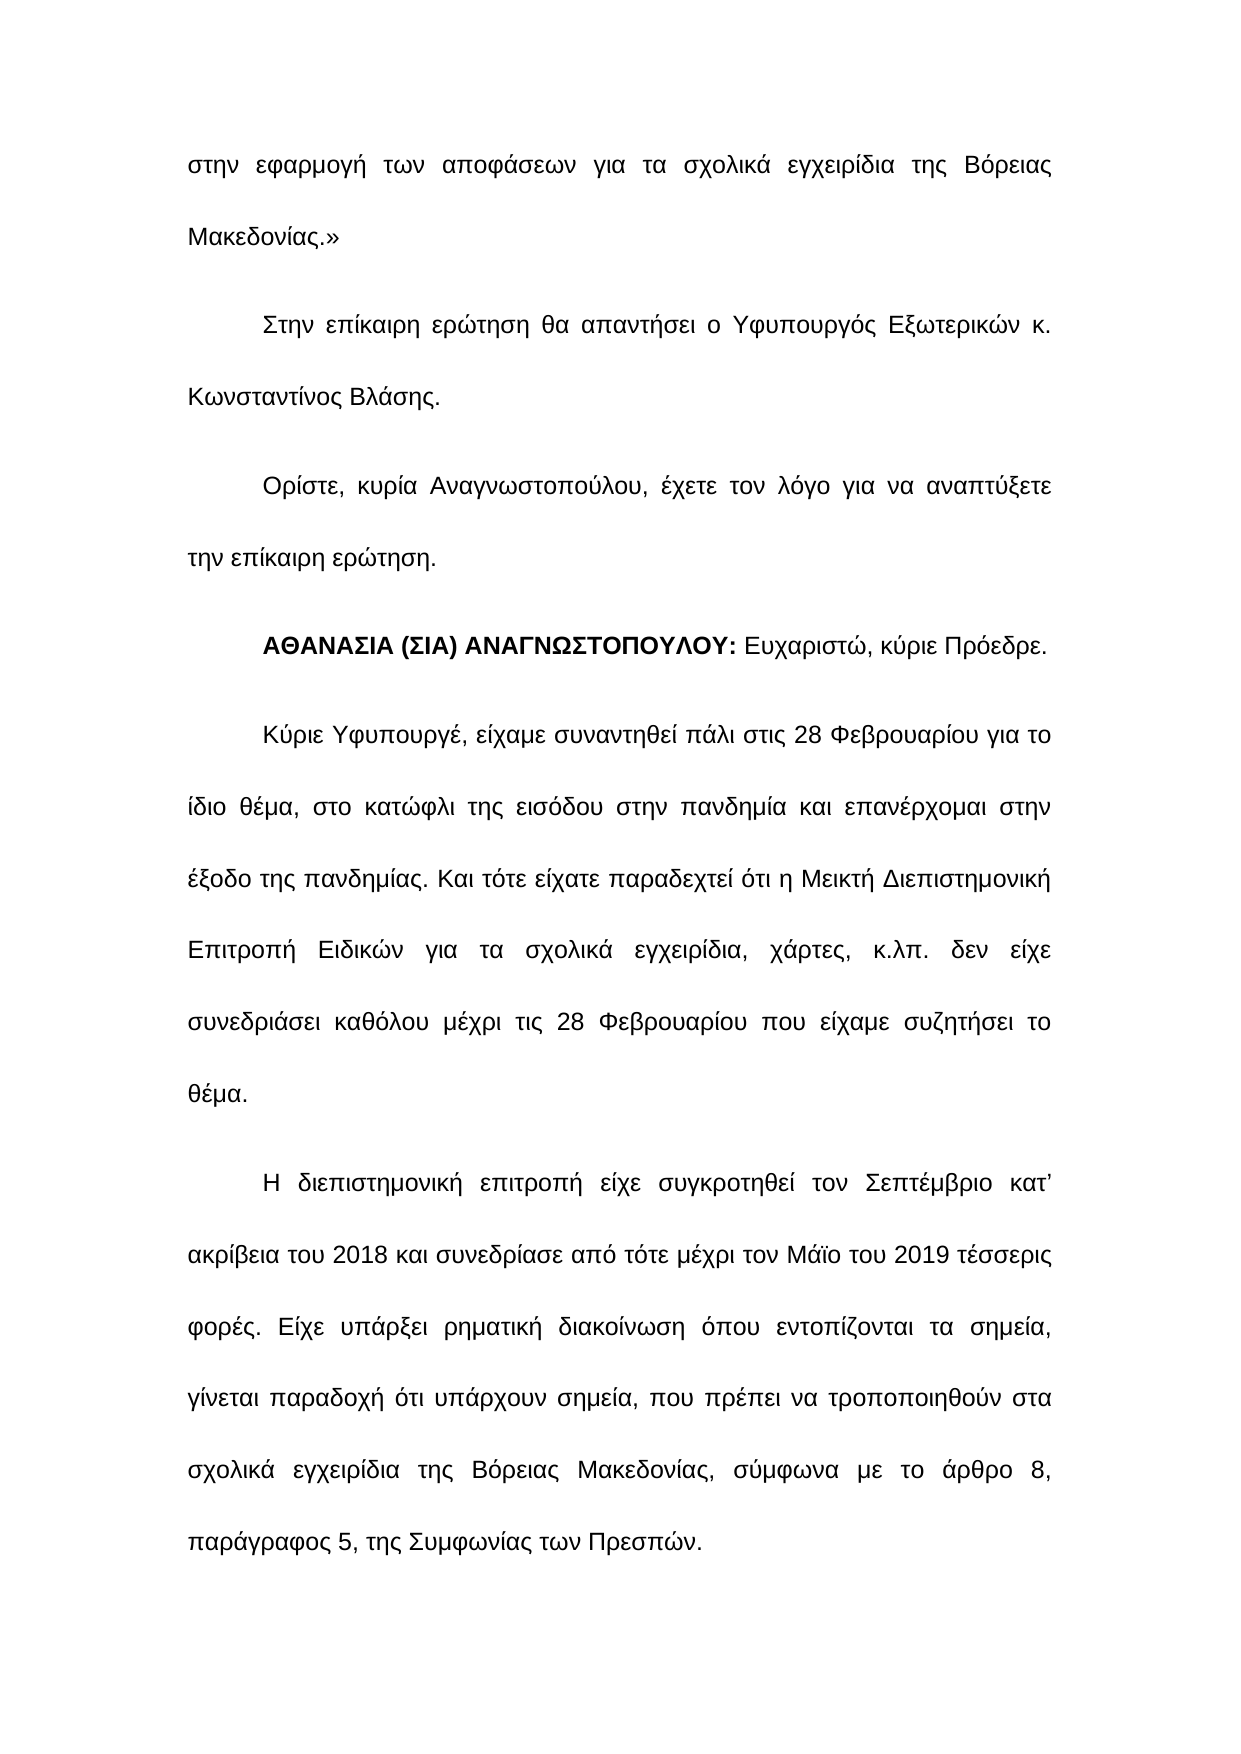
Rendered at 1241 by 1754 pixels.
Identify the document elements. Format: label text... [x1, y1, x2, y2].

text Κύριε Υφυπουργέ, είχαμε συναντηθεί πάλι στις 28 Φεβρουαρίου για το ίδιο θέμα, στο κατώφλι της εισόδου στην πανδημία και επανέρχομαι στην έξοδο της πανδημίας. Και τότε είχατε παραδεχτεί ότι η Μεικτή Διεπιστημονική Επιτροπή Ειδικών για τα σχολικά εγχειρίδια, χάρτες, κ.λπ. δεν είχε συνεδριάσει καθόλου μέχρι τις 28 Φεβρουαρίου που είχαμε συζητήσει το θέμα. [187, 720, 1053, 1108]
text Ορίστε, κυρία Αναγνωστοπούλου, έχετε τον λόγο για να αναπτύξετε την επίκαιρη ερώτηση. [187, 471, 1053, 571]
text Στην επίκαιρη ερώτηση θα απαντήσει ο Υφυπουργός Εξωτερικών κ. Κωνσταντίνος Βλάσης. [187, 310, 1053, 411]
text Η διεπιστημονική επιτροπή είχε συγκροτηθεί τον Σεπτέμβριο κατ’ ακρίβεια του 2018 και συνεδρίασε από τότε μέχρι τον Μάϊο του 2019 τέσσερις φορές. Είχε υπάρξει ρηματική διακοίνωση όπου εντοπίζονται τα σημεία, γίνεται παραδοχή ότι υπάρχουν σημεία, που πρέπει να τροποποιηθούν στα σχολικά εγχειρίδια της Βόρειας Μακεδονίας, σύμφωνα με το άρθρο 8, παράγραφος 5, της Συμφωνίας των Πρεσπών. [187, 1168, 1053, 1556]
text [187, 150, 1053, 251]
text ΑΘΑΝΑΣΙΑ (ΣΙΑ) ΑΝΑΓΝΩΣΤΟΠΟΥΛΟΥ: Ευχαριστώ, κύριε Πρόεδρε. [187, 631, 1053, 660]
